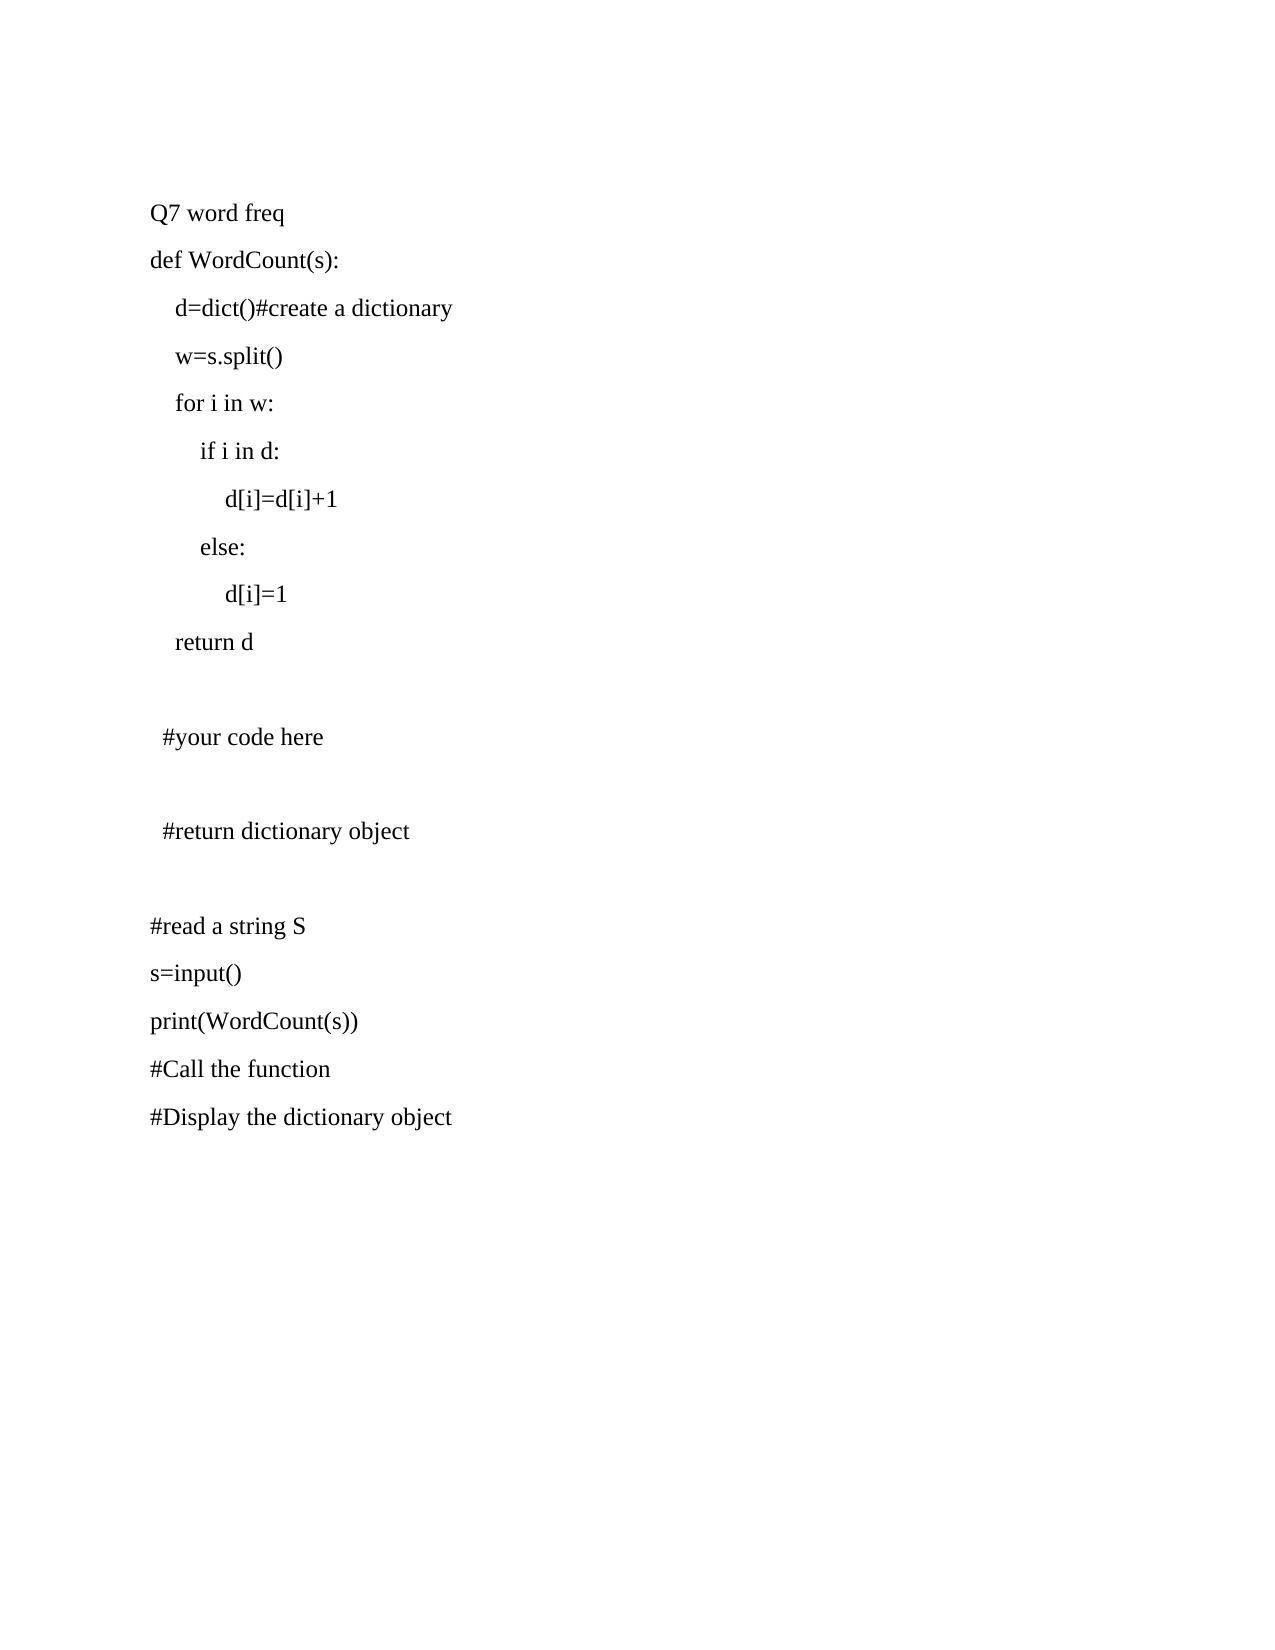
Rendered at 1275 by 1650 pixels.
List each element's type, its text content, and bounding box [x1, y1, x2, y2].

text s=input() [150, 958, 1125, 987]
text return d [150, 627, 1125, 656]
text if i in d: [150, 436, 1125, 465]
text Q7 word freq [150, 198, 1125, 226]
text for i in w: [150, 388, 1125, 417]
text print(WordCount(s)) [150, 1006, 1125, 1035]
text w=s.split() [150, 341, 1125, 369]
text #read a string S [150, 911, 1125, 939]
text d[i]=1 [150, 579, 1125, 608]
text #Call the function [150, 1054, 1125, 1083]
text d[i]=d[i]+1 [150, 484, 1125, 513]
text #your code here [150, 722, 1125, 750]
text #return dictionary object [150, 816, 1125, 845]
text def WordCount(s): [150, 245, 1125, 274]
text else: [150, 532, 1125, 560]
text #Display the dictionary object [150, 1102, 1125, 1130]
text d=dict()#create a dictionary [150, 293, 1125, 322]
